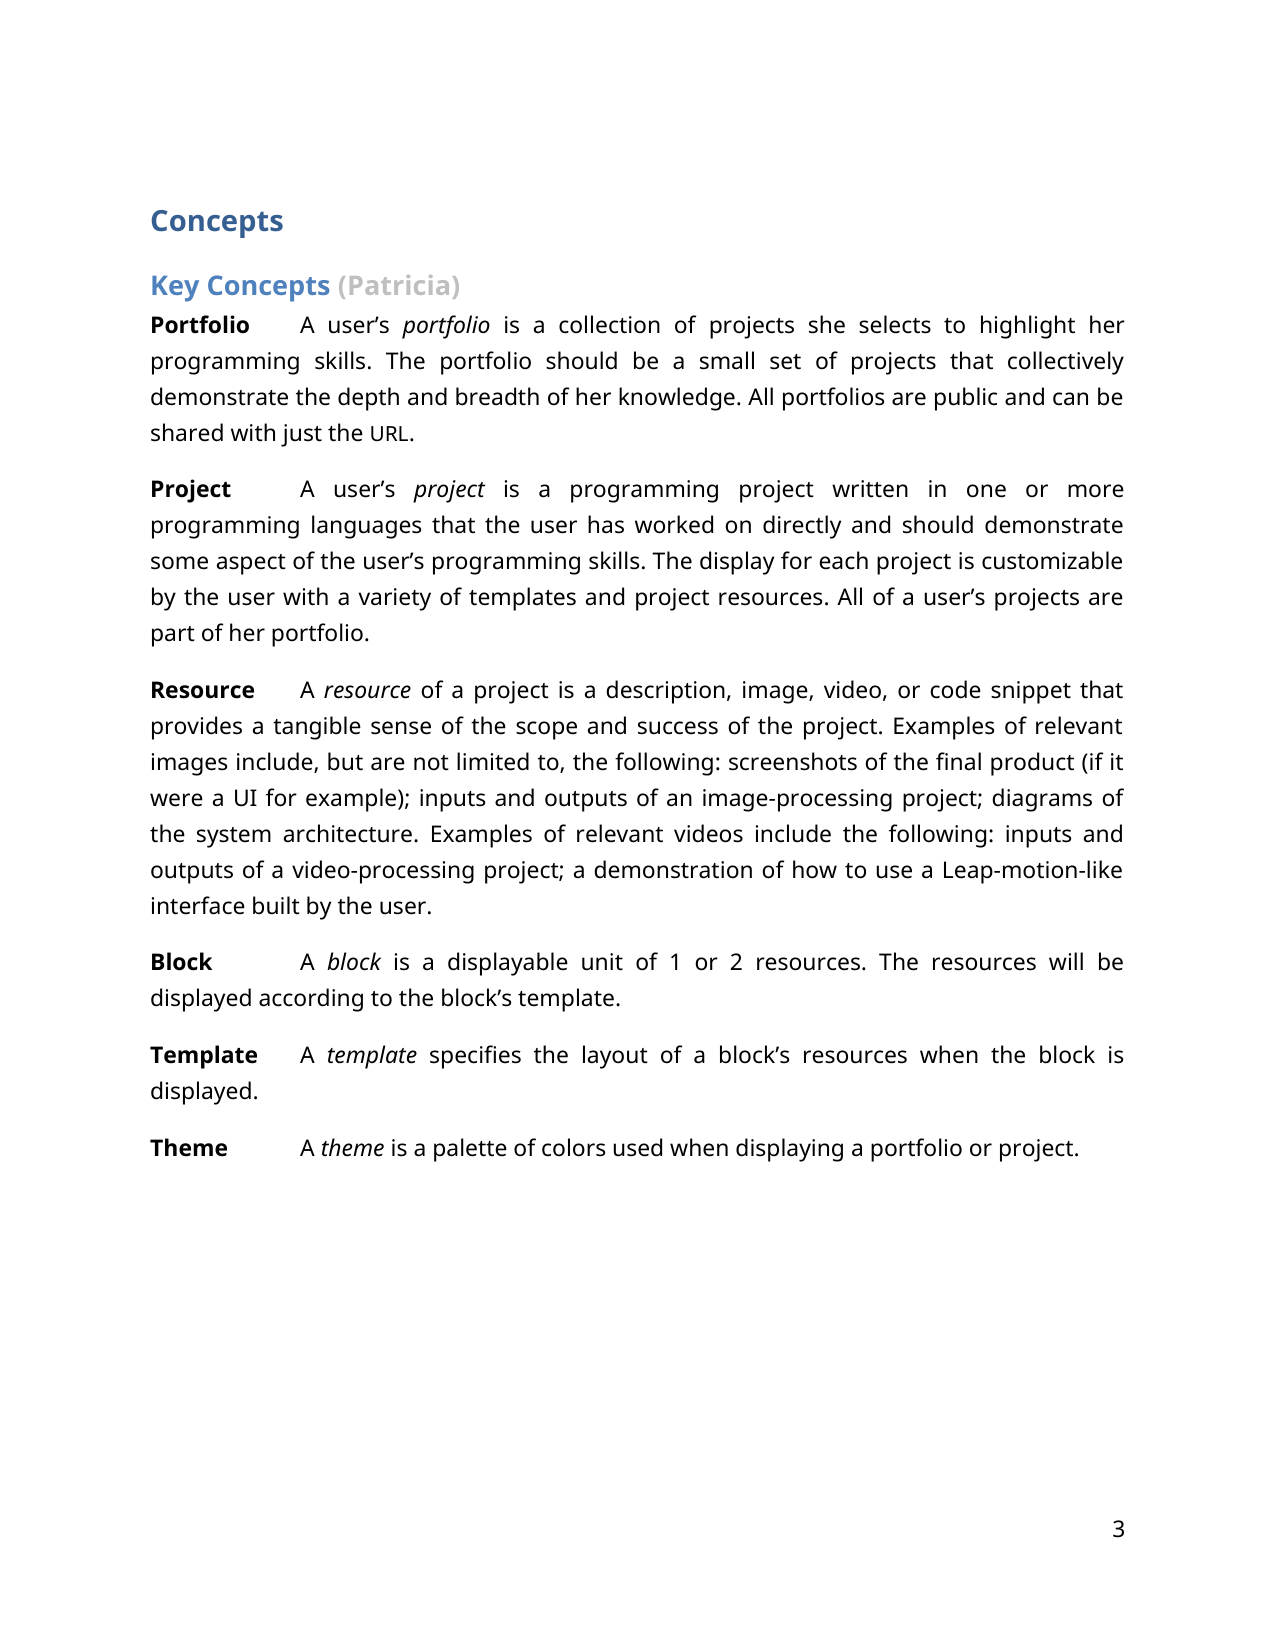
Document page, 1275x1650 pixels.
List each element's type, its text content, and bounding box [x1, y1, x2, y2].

text Template A template specifies the layout of a block’s resources when the block is displayed. [150, 1039, 1125, 1106]
text Resource A resource of a project is a description, image, video, or code snippet that provides a tangible sense of the scope and success of the project. Examples of relevant images include, but are not limited to, the following: screenshots of the final product (if it were a UI for example); inputs and outputs of an image-processing project; diagrams of the system architecture. Examples of relevant videos include the following: inputs and outputs of a video-processing project; a demonstration of how to use a Leap-motion-like interface built by the user. [150, 674, 1125, 921]
subtitle Concepts [150, 200, 1125, 240]
text Theme A theme is a palette of colors used when displaying a portfolio or project. [150, 1132, 1125, 1163]
text Block A block is a displayable unit of 1 or 2 resources. The resources will be displayed according to the block’s template. [150, 946, 1125, 1013]
text Portfolio A user’s portfolio is a collection of projects she selects to highlight her programming skills. The portfolio should be a small set of projects that collectively demonstrate the depth and breadth of her knowledge. All portfolios are public and can be shared with just the URL. [150, 309, 1125, 448]
text Project A user’s project is a programming project written in one or more programming languages that the user has worked on directly and should demonstrate some aspect of the user’s programming skills. The display for each project is customizable by the user with a variety of templates and project resources. All of a user’s projects are part of her portfolio. [150, 473, 1125, 648]
subtitle Key Concepts (Patricia) [150, 266, 1125, 303]
